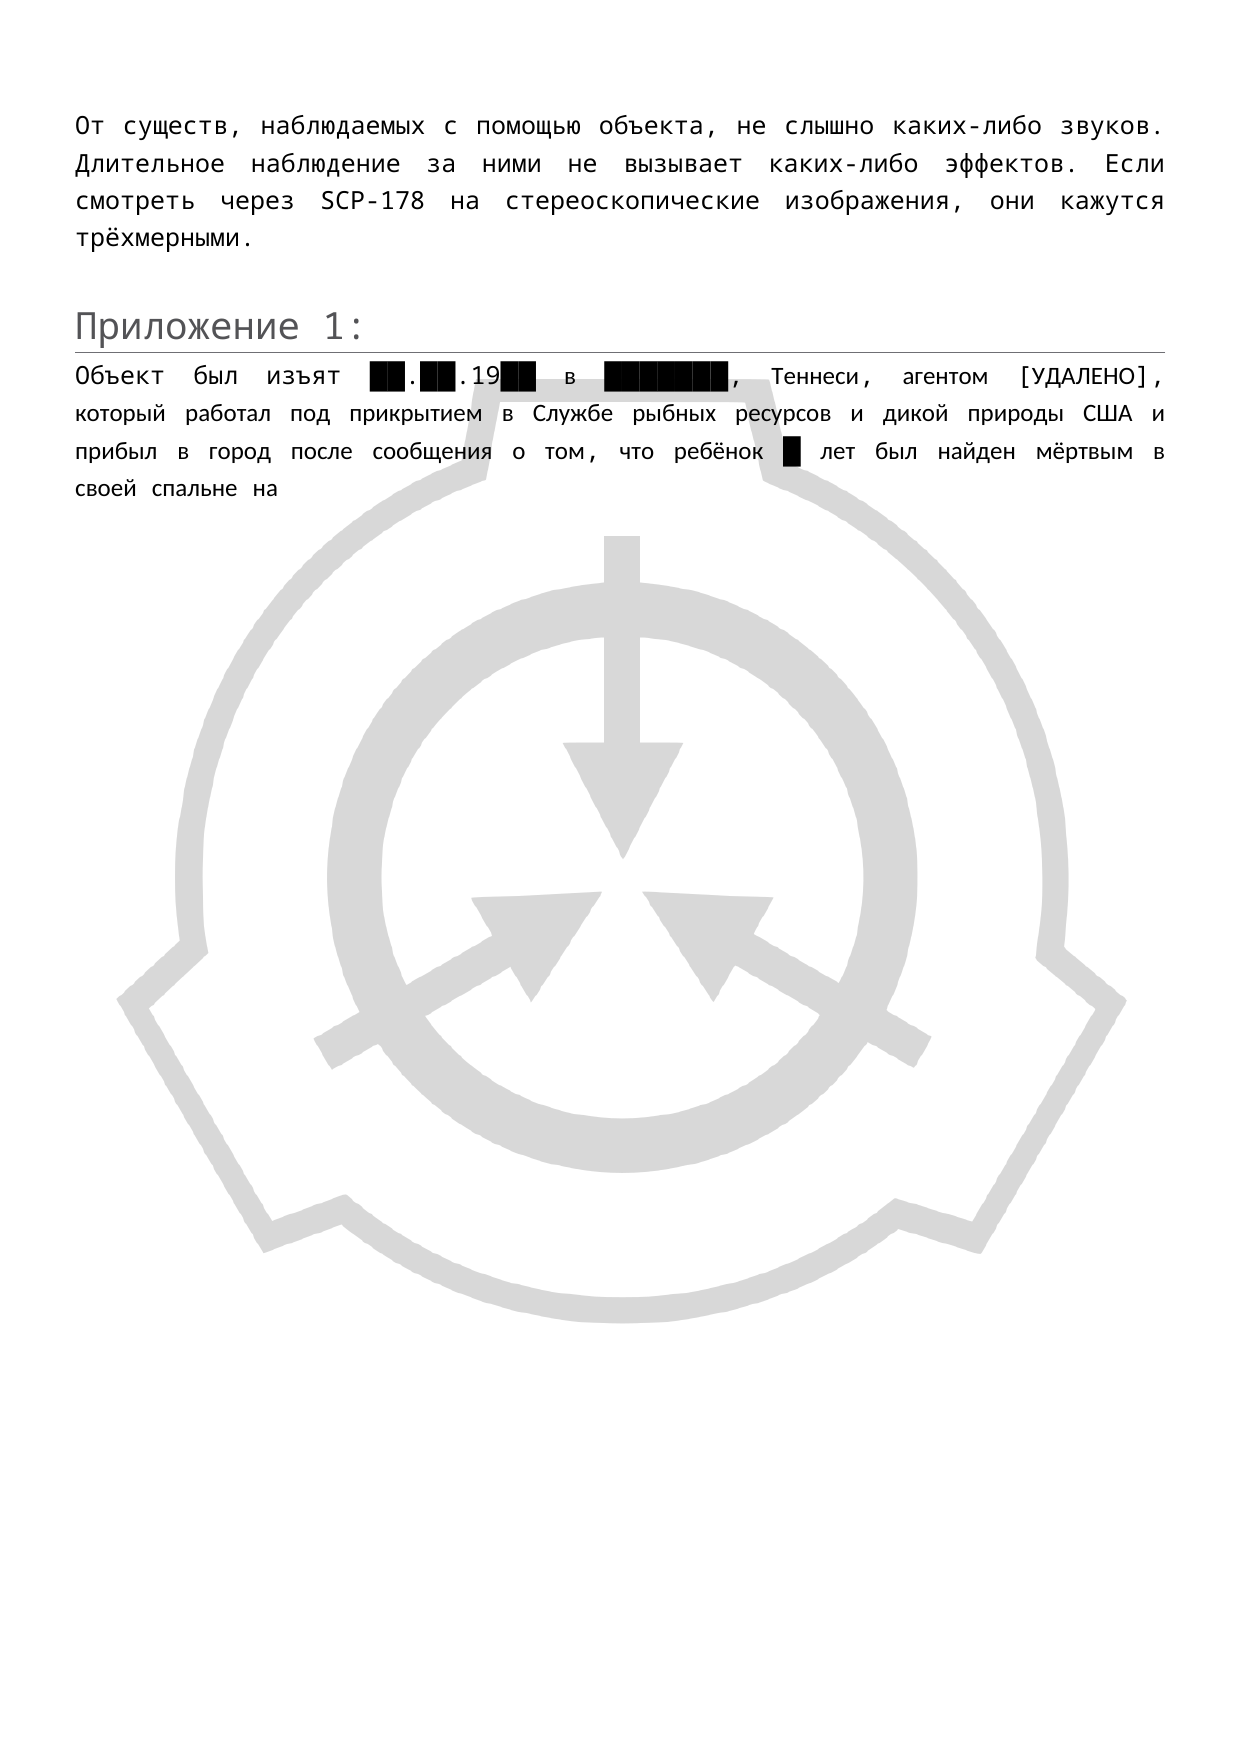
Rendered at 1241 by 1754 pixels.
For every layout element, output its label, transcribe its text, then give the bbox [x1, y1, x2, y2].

text Объект был изъят ██.██.19██ в ███████, Теннеси, агентом [УДАЛЕНО], который работал под прикрытием в Службе рыбных ресурсов и дикой природы США и прибыл в город после сообщения о том, что ребёнок █ лет был найден мёртвым в своей спальне на [75, 357, 1165, 504]
text От существ, наблюдаемых с помощью объекта, не слышно каких-либо звуков. Длительное наблюдение за ними не вызывает каких-либо эффектов. Если смотреть через SCP-178 на стереоскопические изображения, они кажутся трёхмерными. [75, 108, 1165, 254]
subtitle Приложение 1: [75, 299, 1165, 352]
